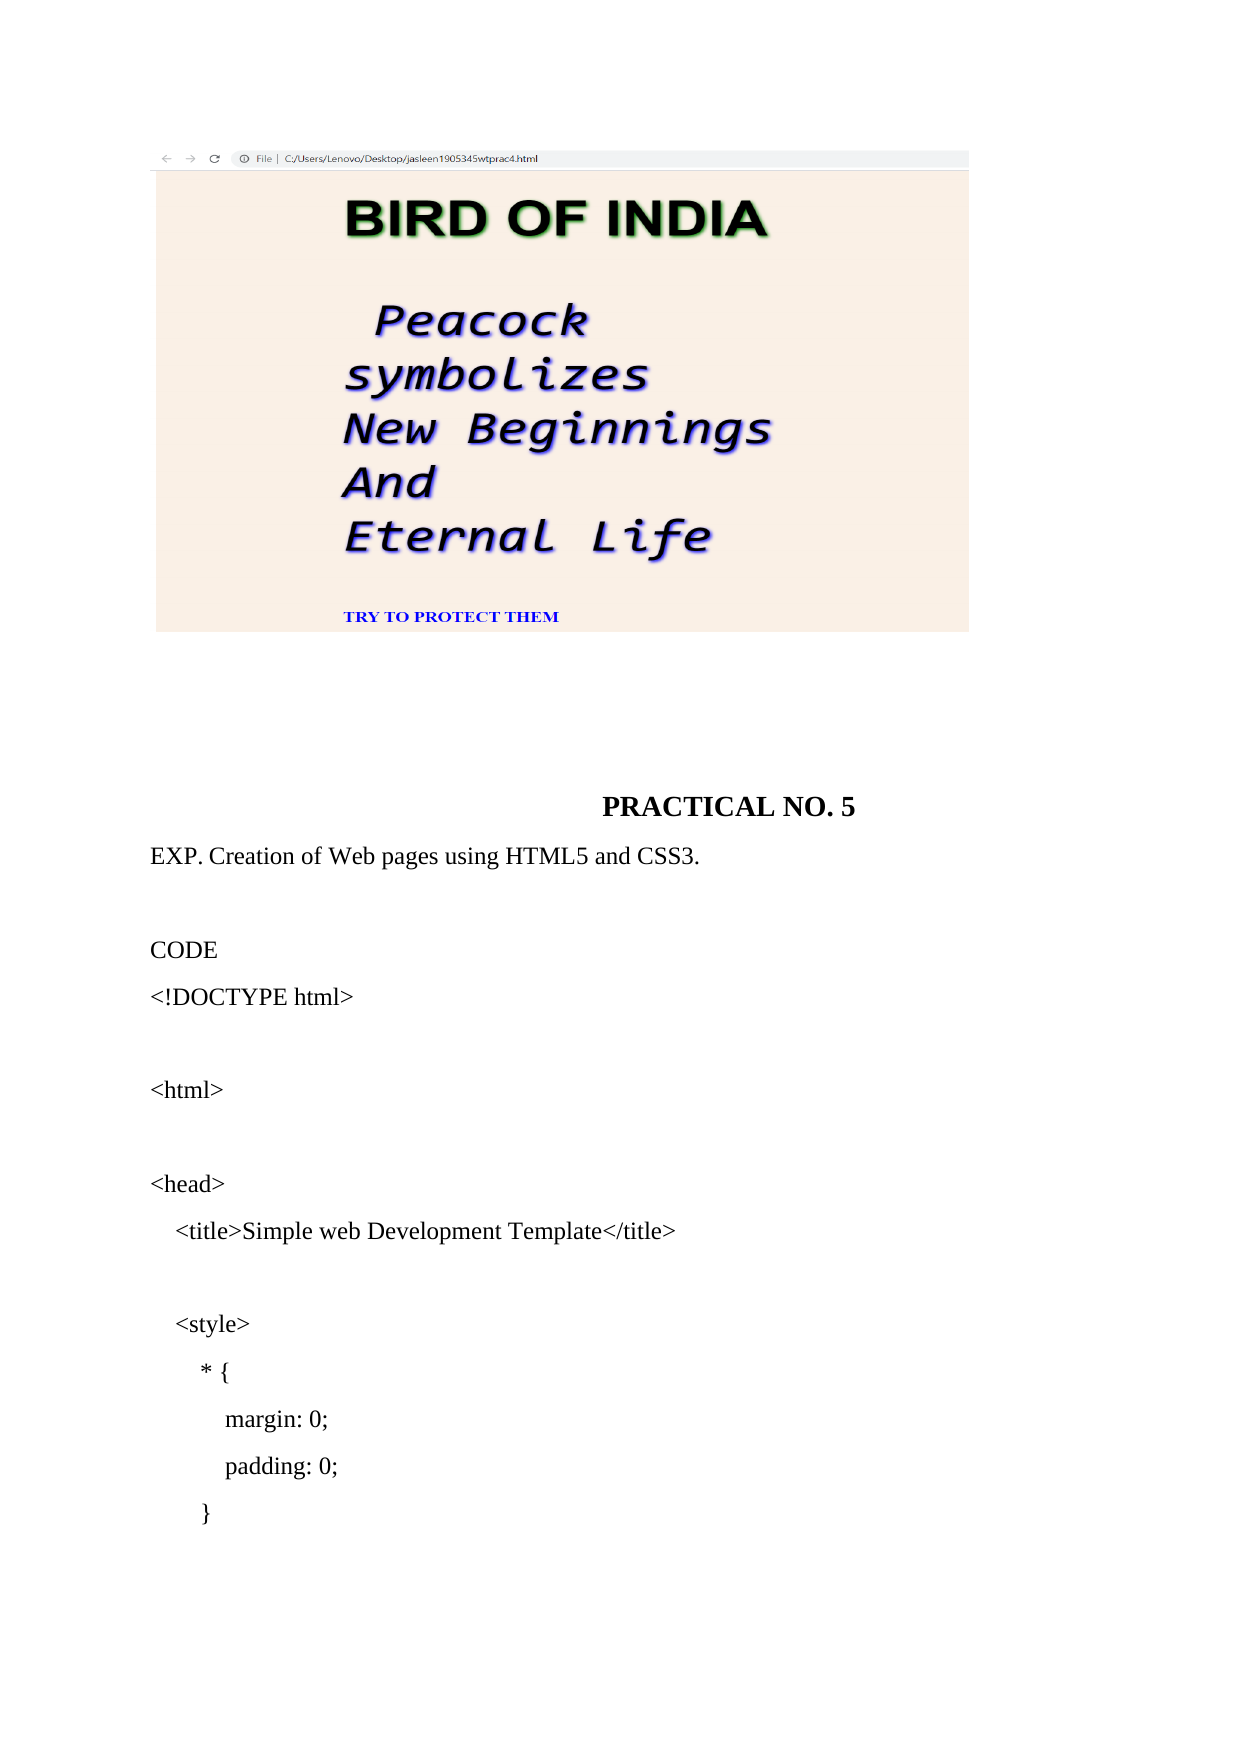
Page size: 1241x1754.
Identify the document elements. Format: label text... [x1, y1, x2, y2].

text * { [150, 1357, 1090, 1385]
text PRACTICAL NO. 5 [150, 789, 1090, 822]
picture [150, 150, 969, 632]
text <style> [150, 1309, 1090, 1338]
text EXP. Creation of Web pages using HTML5 and CSS3. [150, 841, 1090, 869]
text <!DOCTYPE html> [150, 982, 1090, 1011]
text <head> [150, 1169, 1090, 1198]
text CODE [150, 935, 1090, 964]
text <title>Simple web Development Template</title> [150, 1216, 1090, 1245]
text padding: 0; [150, 1451, 1090, 1479]
text margin: 0; [150, 1404, 1090, 1432]
text } [150, 1498, 1090, 1527]
text <html> [150, 1076, 1090, 1104]
